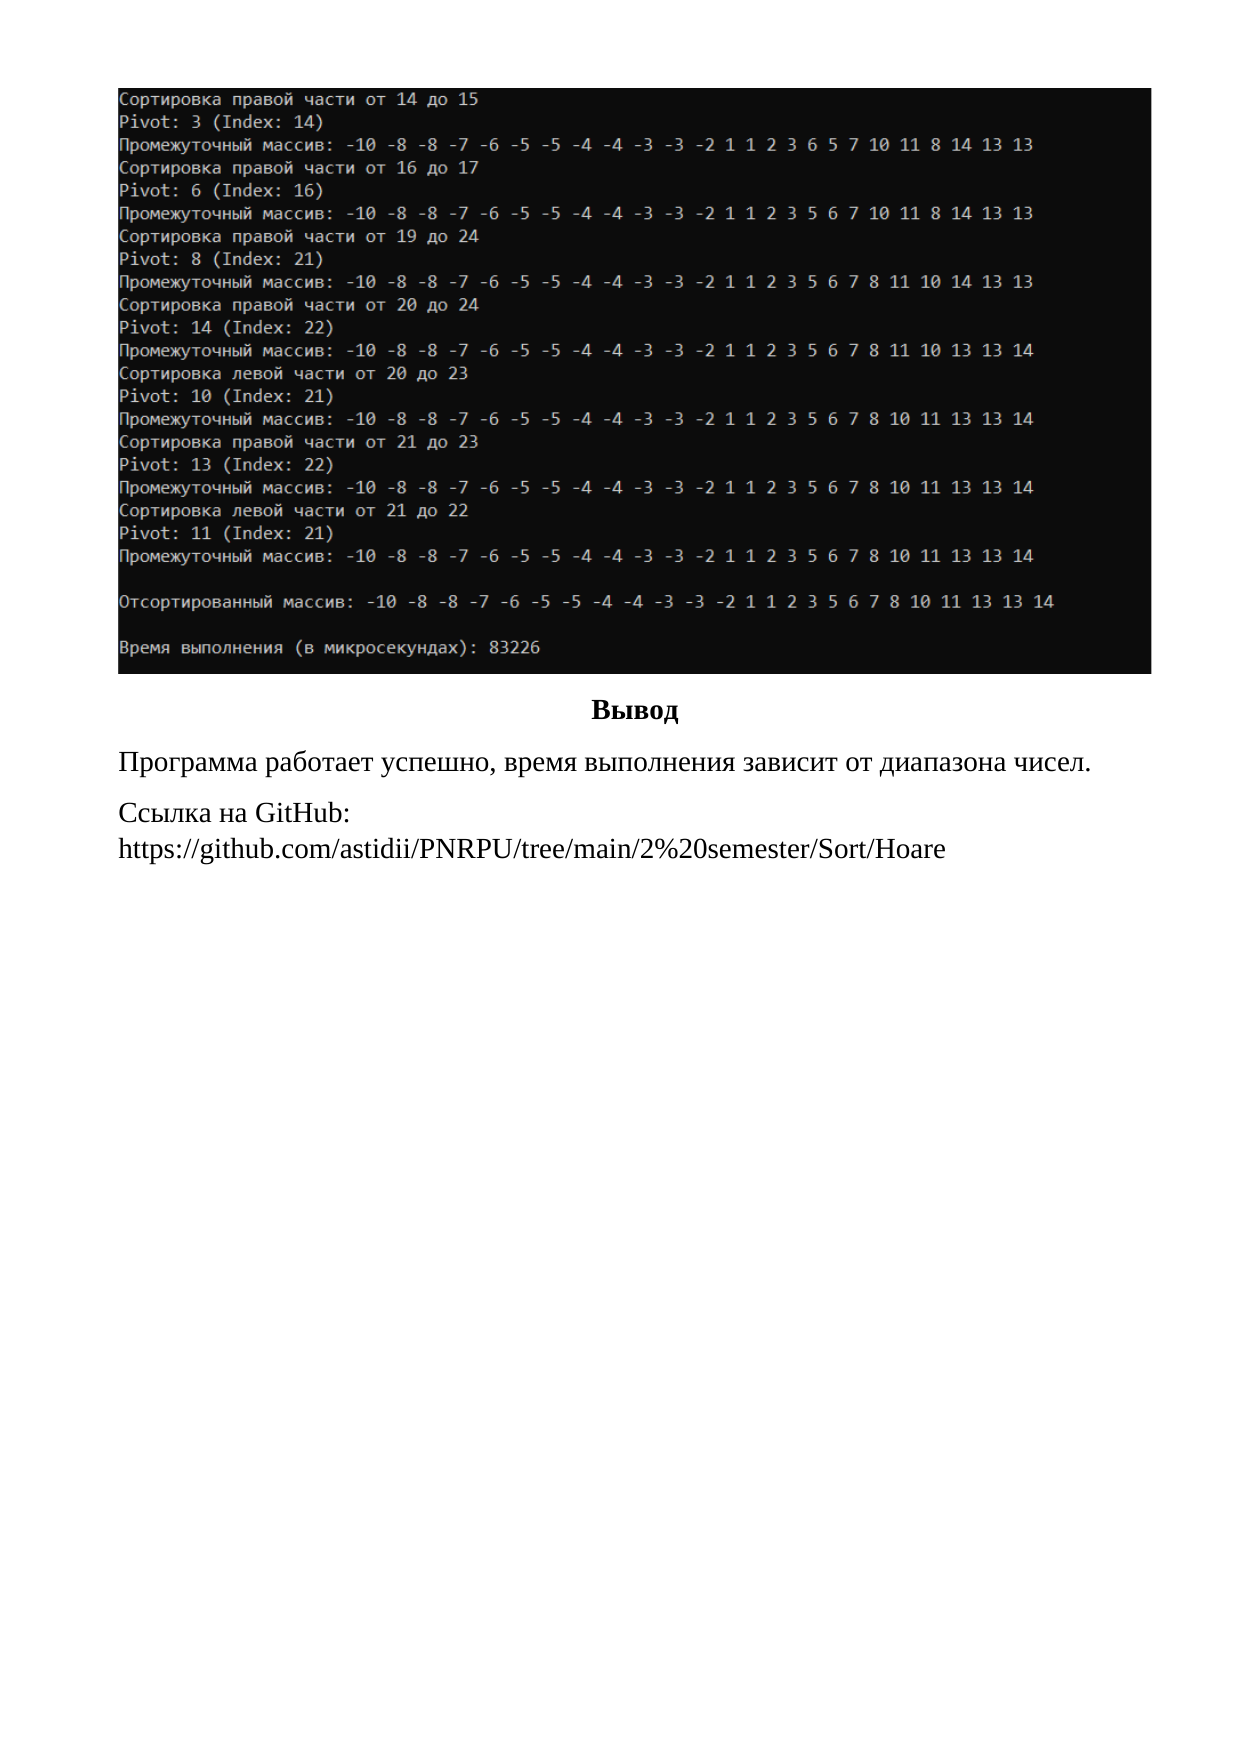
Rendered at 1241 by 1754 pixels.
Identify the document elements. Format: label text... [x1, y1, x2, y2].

picture [118, 88, 1152, 674]
text Программа работает успешно, время выполнения зависит от диапазона чисел. [118, 744, 1152, 777]
text Вывод [118, 692, 1152, 725]
text Ссылка на GitHub: https://github.com/astidii/PNRPU/tree/main/2%20semester/Sort/Hoare [118, 796, 1152, 864]
